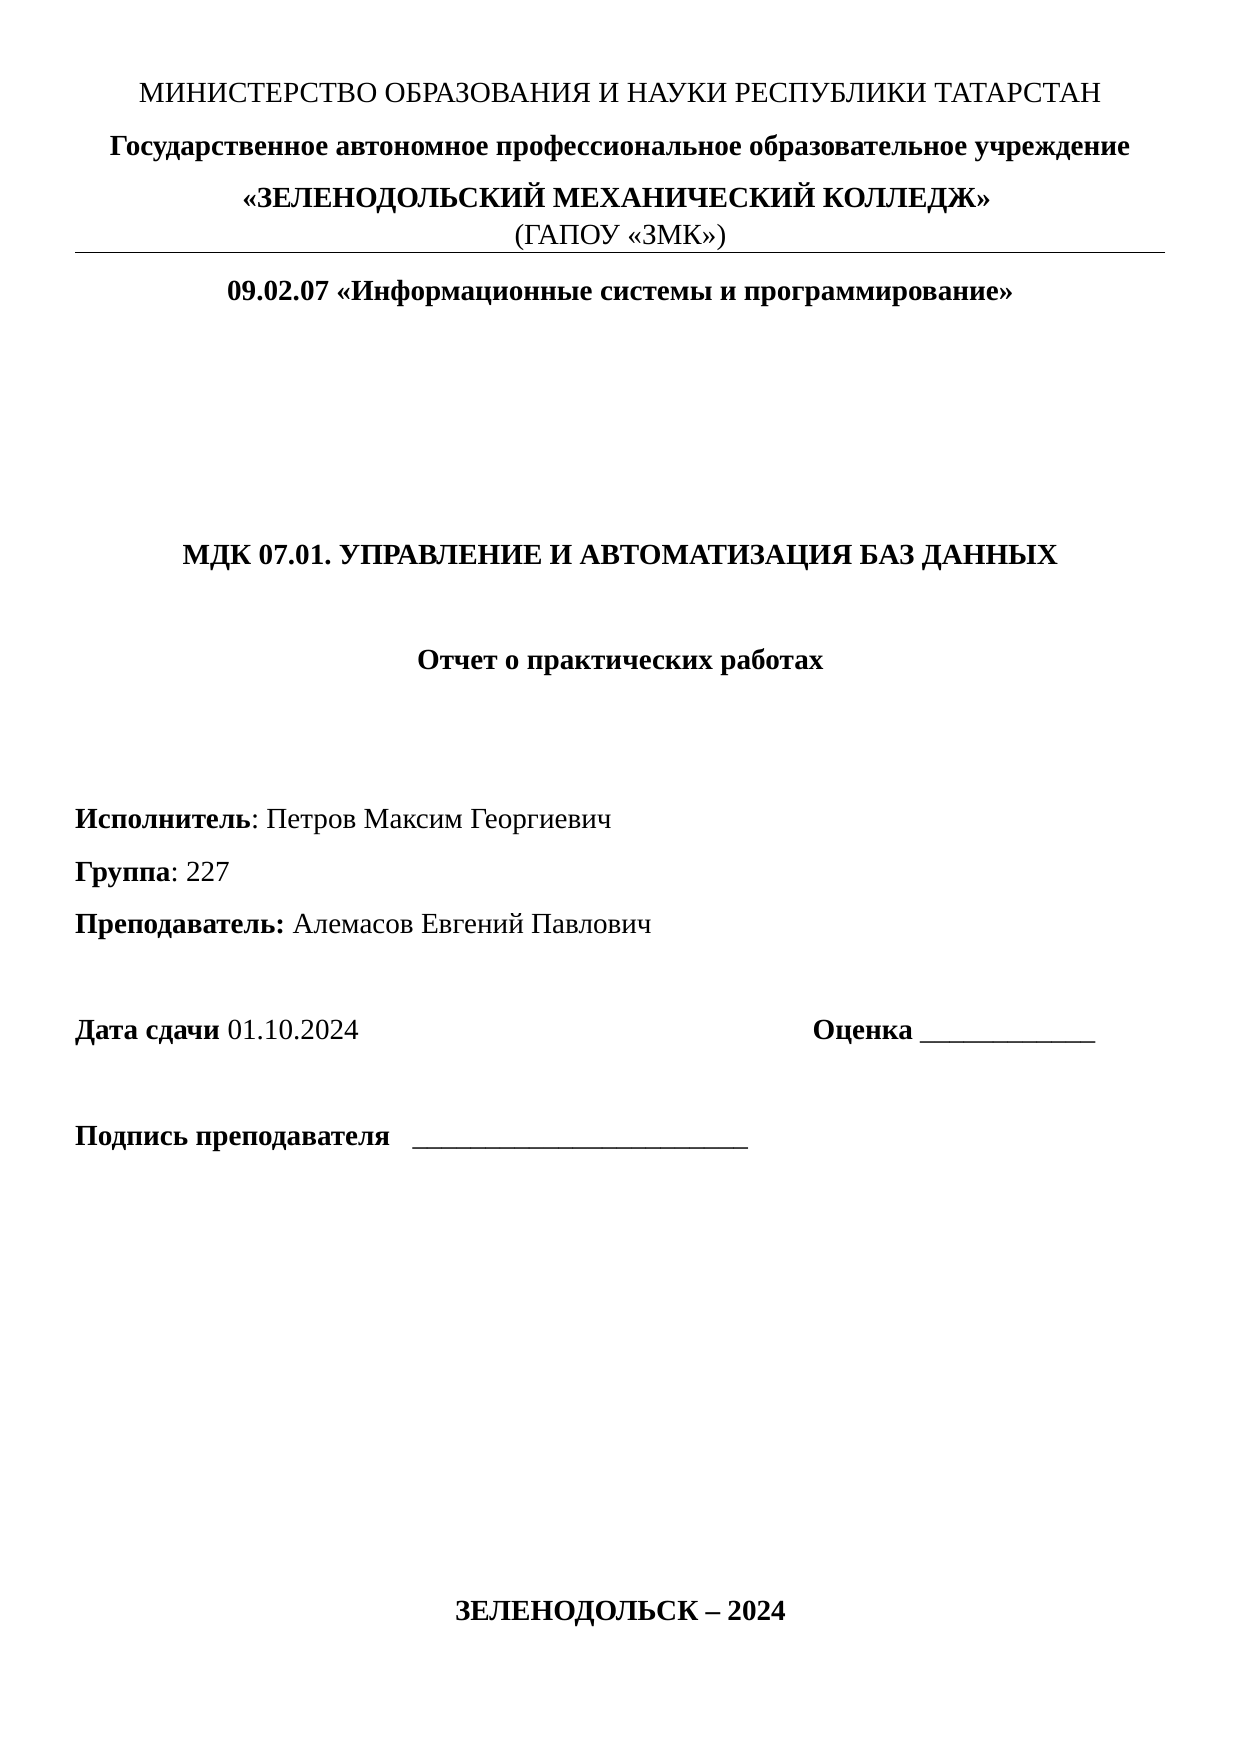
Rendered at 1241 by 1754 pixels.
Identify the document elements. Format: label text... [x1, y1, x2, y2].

text Отчет о практических работах [75, 642, 1165, 676]
text «ЗЕЛЕНОДОЛЬСКИЙ МЕХАНИЧЕСКИЙ КОЛЛЕДЖ» (ГАПОУ «ЗМК») [75, 181, 1165, 252]
text ЗЕЛЕНОДОЛЬСК – 2024 [75, 1593, 1165, 1627]
text Дата сдачи 01.10.2024 Оценка ____________ [75, 1012, 1165, 1046]
text МИНИСТЕРСТВО ОБРАЗОВАНИЯ И НАУКИ РЕСПУБЛИКИ ТАТАРСТАН [75, 75, 1165, 108]
text Группа: 227 [75, 854, 1165, 887]
text Преподаватель: Алемасов Евгений Павлович [75, 906, 1165, 940]
text МДК 07.01. УПРАВЛЕНИЕ И АВТОМАТИЗАЦИЯ БАЗ ДАННЫХ [75, 537, 1165, 570]
text Исполнитель: Петров Максим Георгиевич [75, 801, 1165, 834]
text Подпись преподавателя _______________________ [75, 1118, 1165, 1151]
text 09.02.07 «Информационные системы и программирование» [75, 273, 1165, 306]
text Государственное автономное профессиональное образовательное учреждение [75, 128, 1165, 161]
